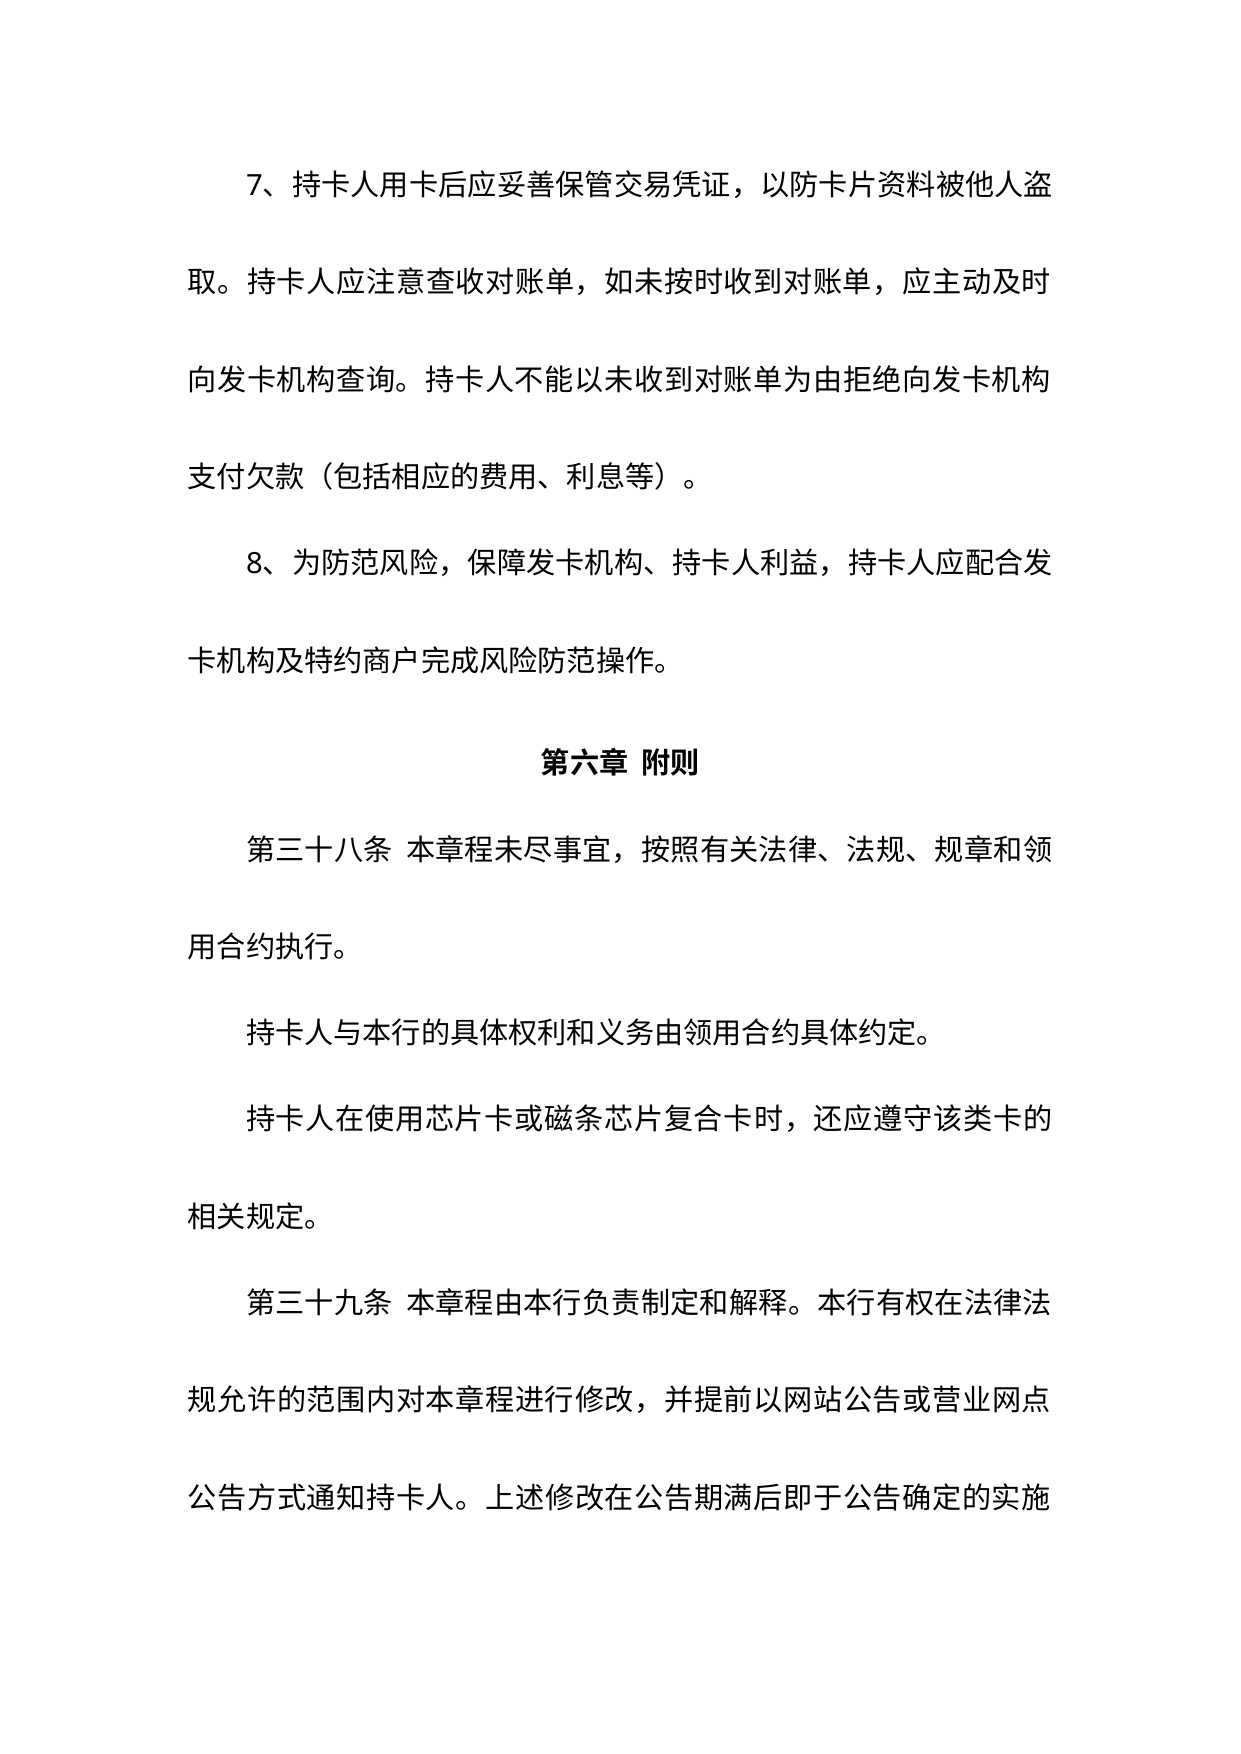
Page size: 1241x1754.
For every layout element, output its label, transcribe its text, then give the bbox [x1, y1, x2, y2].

text 持卡人在使用芯片卡或磁条芯片复合卡时，还应遵守该类卡的相关规定。 [187, 1084, 1053, 1247]
text 8、为防范风险，保障发卡机构、持卡人利益，持卡人应配合发卡机构及特约商户完成风险防范操作。 [187, 529, 1053, 691]
text 第三十八条 本章程未尽事宜，按照有关法律、法规、规章和领用合约执行。 [187, 815, 1053, 977]
text 持卡人与本行的具体权利和义务由领用合约具体约定。 [187, 998, 1053, 1063]
text 第六章 附则 [187, 728, 1053, 793]
text 7、持卡人用卡后应妥善保管交易凭证，以防卡片资料被他人盗取。持卡人应注意查收对账单，如未按时收到对账单，应主动及时向发卡机构查询。持卡人不能以未收到对账单为由拒绝向发卡机构支付欠款（包括相应的费用、利息等）。 [187, 150, 1053, 507]
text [187, 1268, 1053, 1528]
